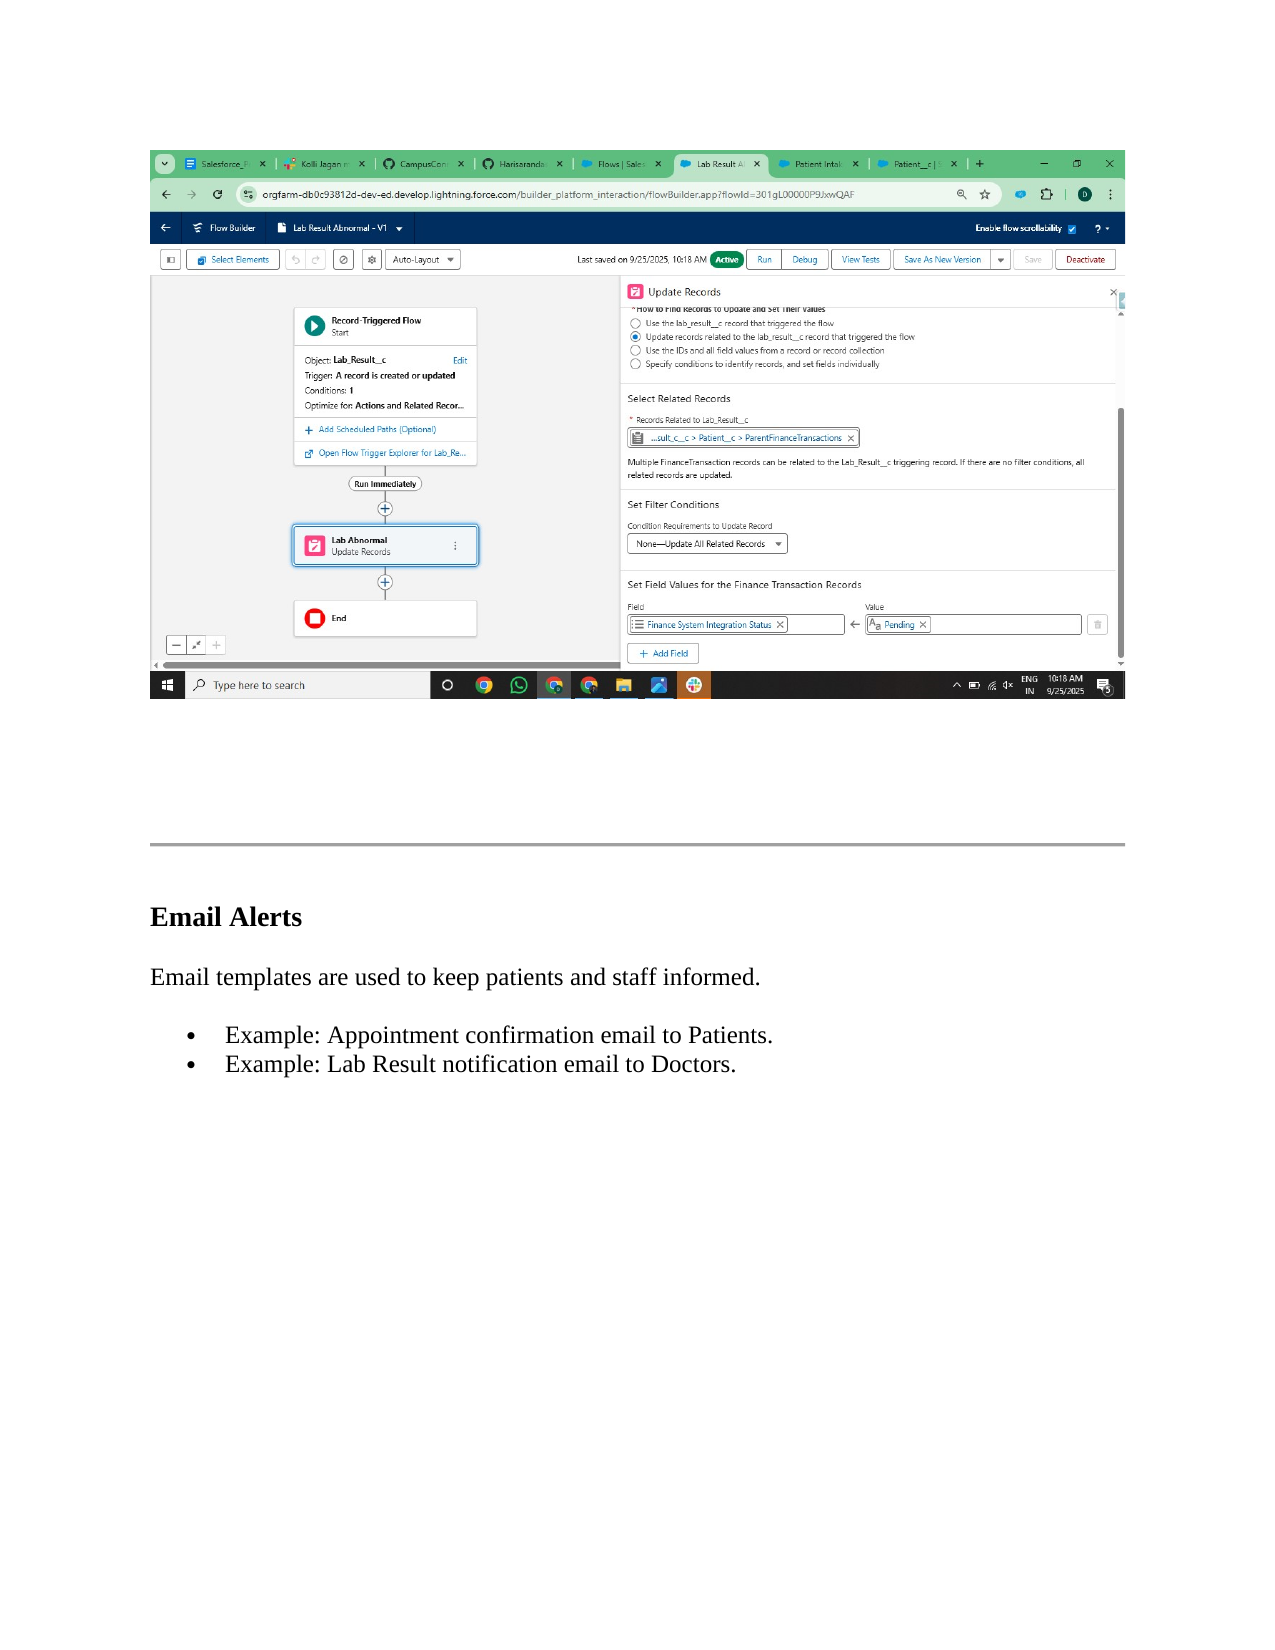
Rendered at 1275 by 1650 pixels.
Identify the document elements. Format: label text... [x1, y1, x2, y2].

text Email templates are used to keep patients and staff informed. [150, 962, 1125, 991]
picture [150, 150, 1125, 699]
list Example: Lab Result notification email to Doctors. [187, 1049, 1125, 1077]
list Example: Appointment confirmation email to Patients. [187, 1020, 1125, 1049]
text Email Alerts [150, 900, 1125, 933]
